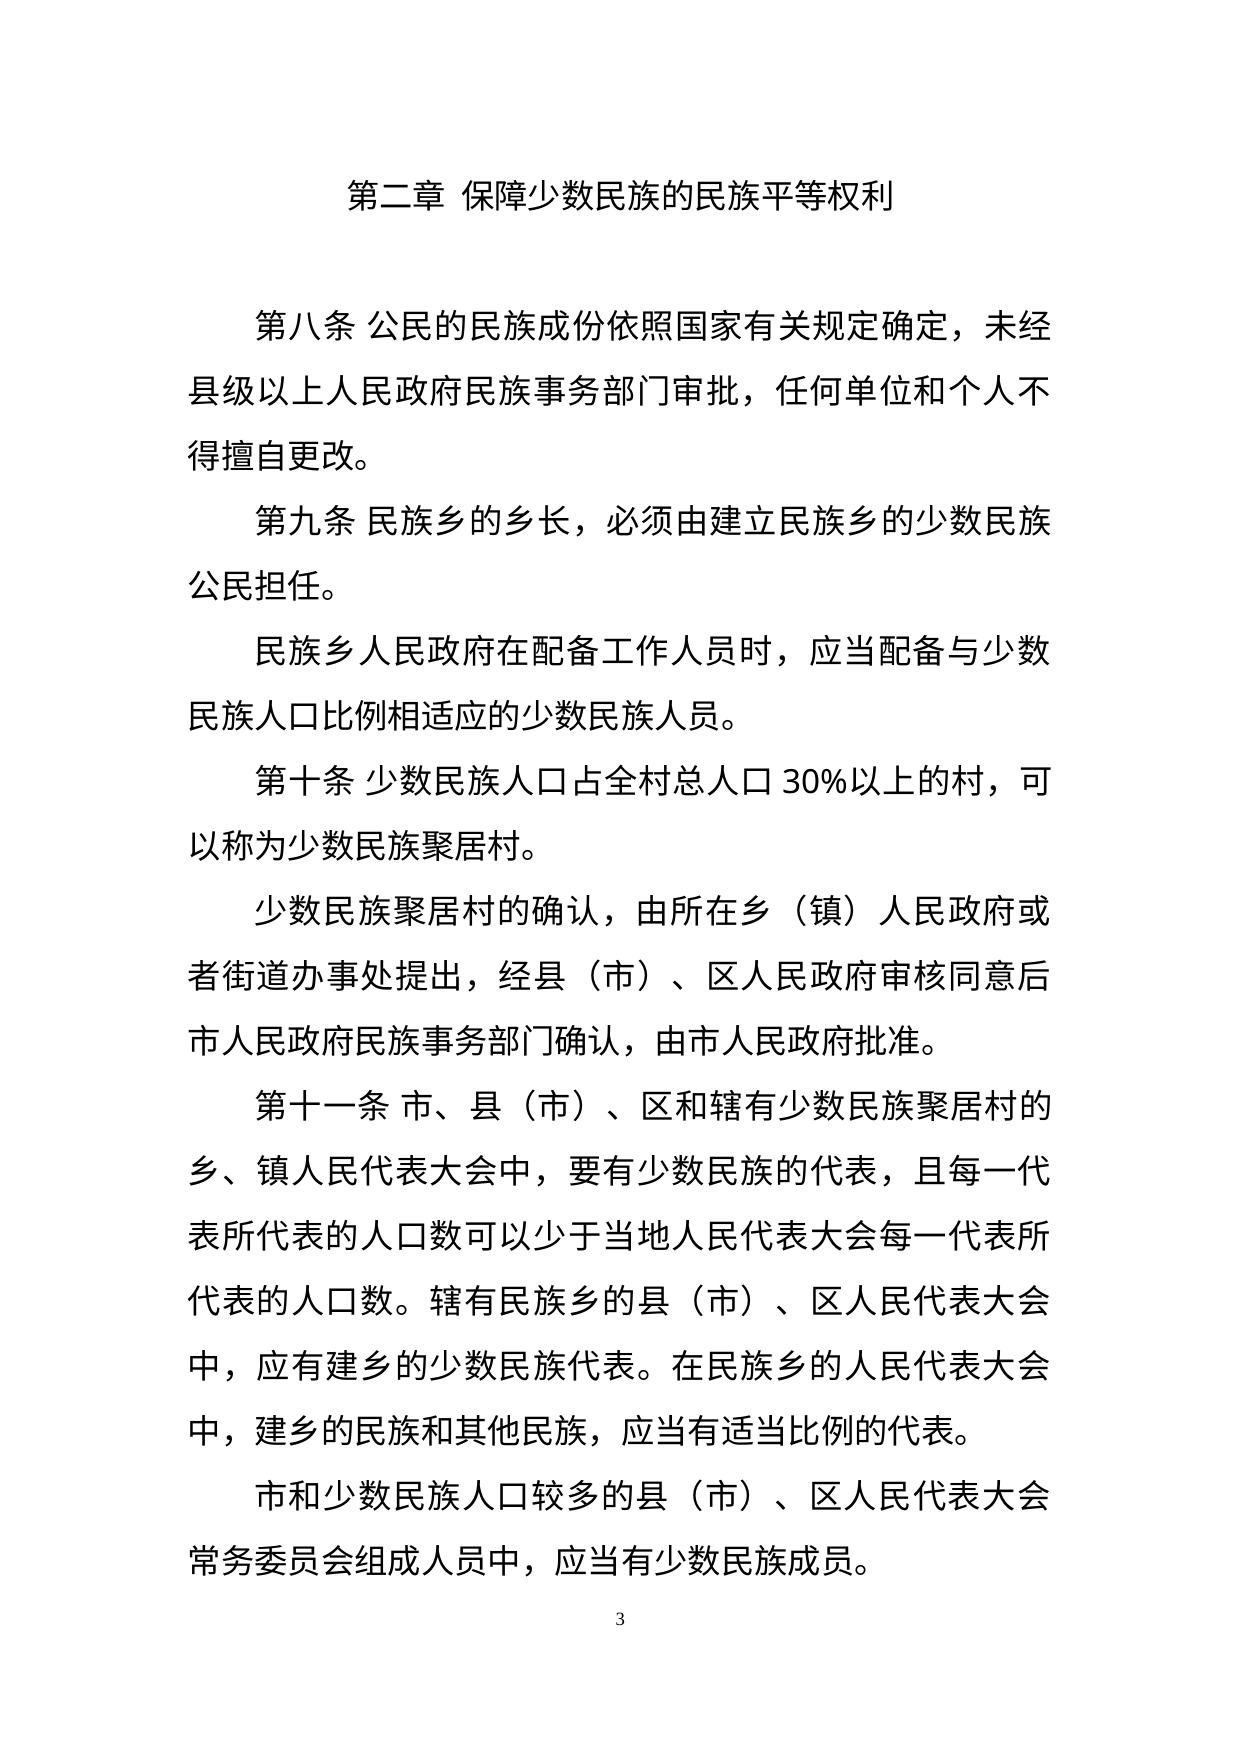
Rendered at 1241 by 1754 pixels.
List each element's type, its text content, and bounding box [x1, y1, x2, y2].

text 第十条 少数民族人口占全村总人口30%以上的村，可以称为少数民族聚居村。 [187, 747, 1053, 877]
text 民族乡人民政府在配备工作人员时，应当配备与少数民族人口比例相适应的少数民族人员。 [187, 617, 1053, 747]
text 第九条 民族乡的乡长，必须由建立民族乡的少数民族公民担任。 [187, 487, 1053, 617]
text 第八条 公民的民族成份依照国家有关规定确定，未经县级以上人民政府民族事务部门审批，任何单位和个人不得擅自更改。 [187, 292, 1053, 487]
text 市和少数民族人口较多的县（市）、区人民代表大会常务委员会组成人员中，应当有少数民族成员。 [187, 1462, 1053, 1592]
text 第十一条 市、县（市）、区和辖有少数民族聚居村的乡、镇人民代表大会中，要有少数民族的代表，且每一代表所代表的人口数可以少于当地人民代表大会每一代表所代表的人口数。辖有民族乡的县（市）、区人民代表大会中，应有建乡的少数民族代表。在民族乡的人民代表大会中，建乡的民族和其他民族，应当有适当比例的代表。 [187, 1072, 1053, 1462]
text 少数民族聚居村的确认，由所在乡（镇）人民政府或者街道办事处提出，经县（市）、区人民政府审核同意后，市人民政府民族事务部门确认，由市人民政府批准。 [187, 877, 1053, 1072]
text 第二章 保障少数民族的民族平等权利 [187, 162, 1053, 227]
